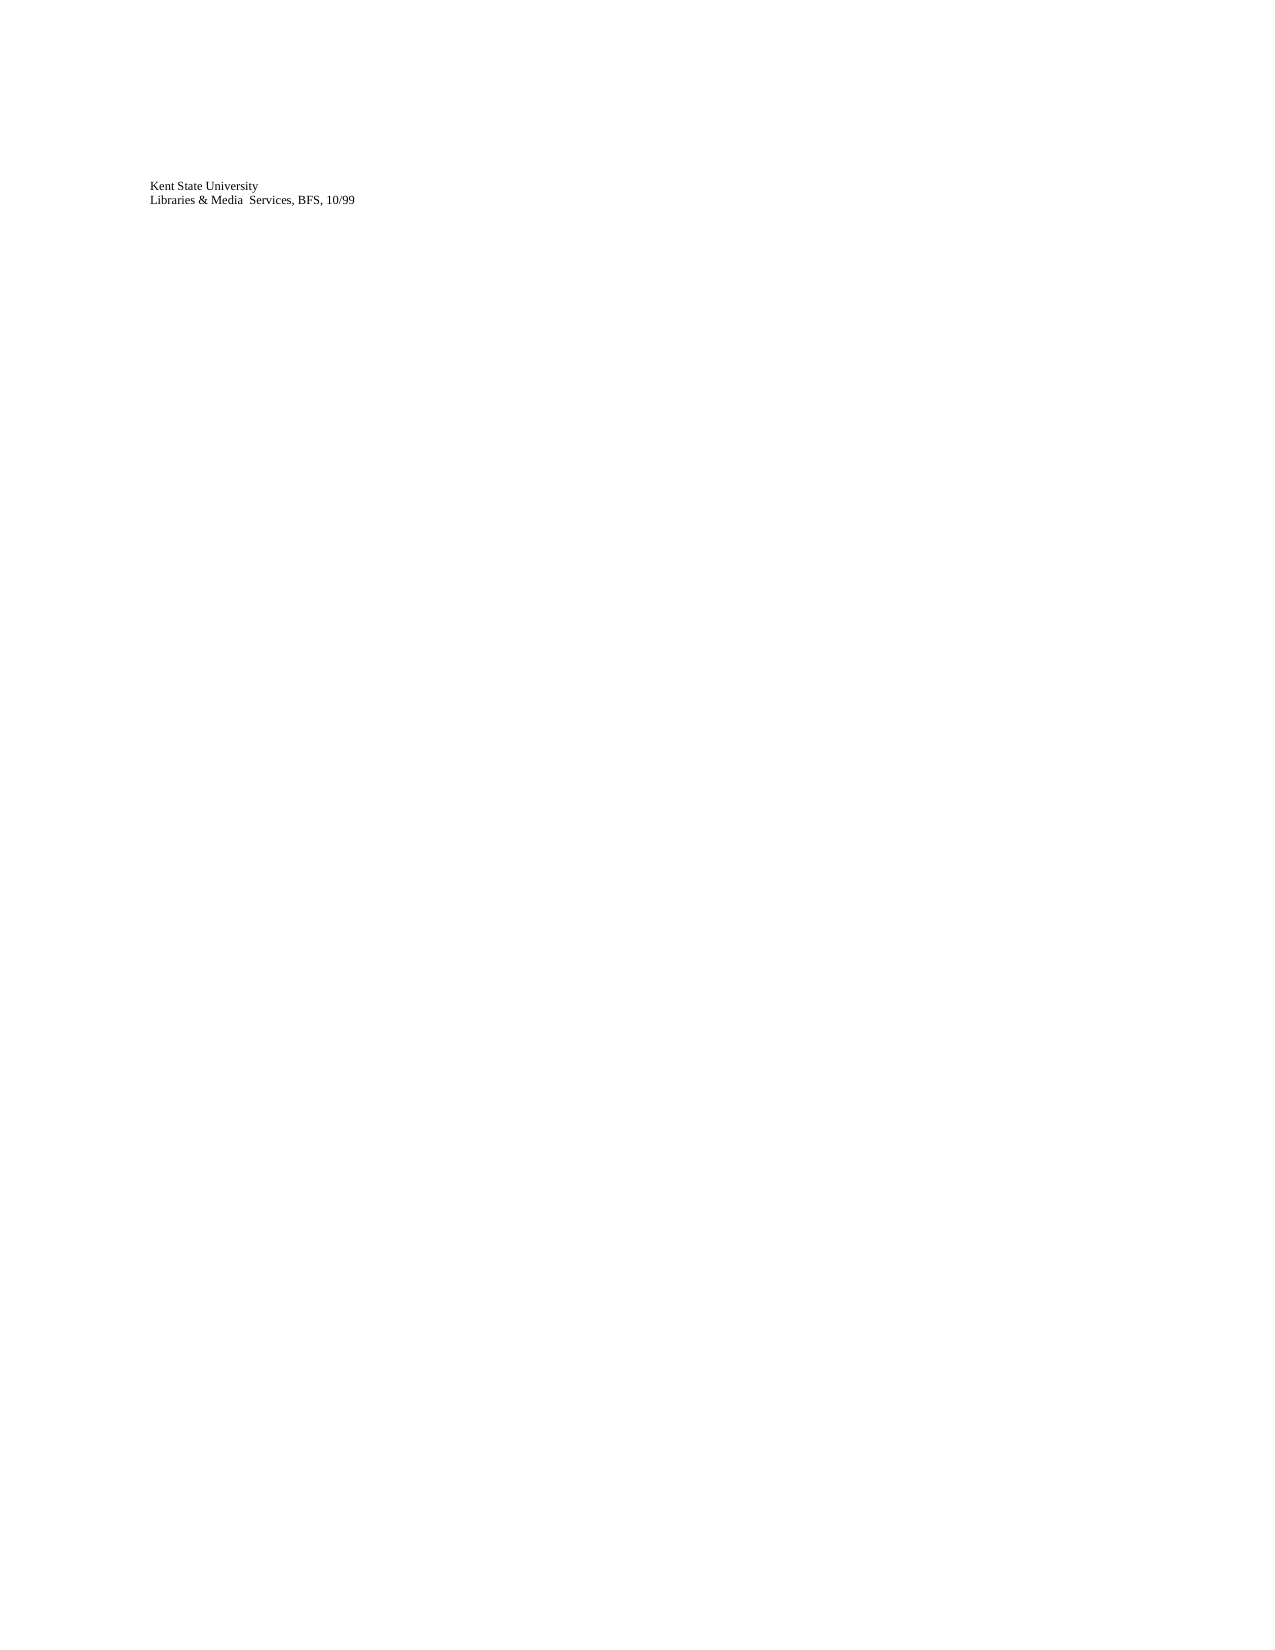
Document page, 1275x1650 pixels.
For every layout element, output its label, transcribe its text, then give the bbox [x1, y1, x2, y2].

text Kent State University [150, 179, 1125, 193]
text Libraries & Media Services, BFS, 10/99 [150, 193, 1125, 207]
